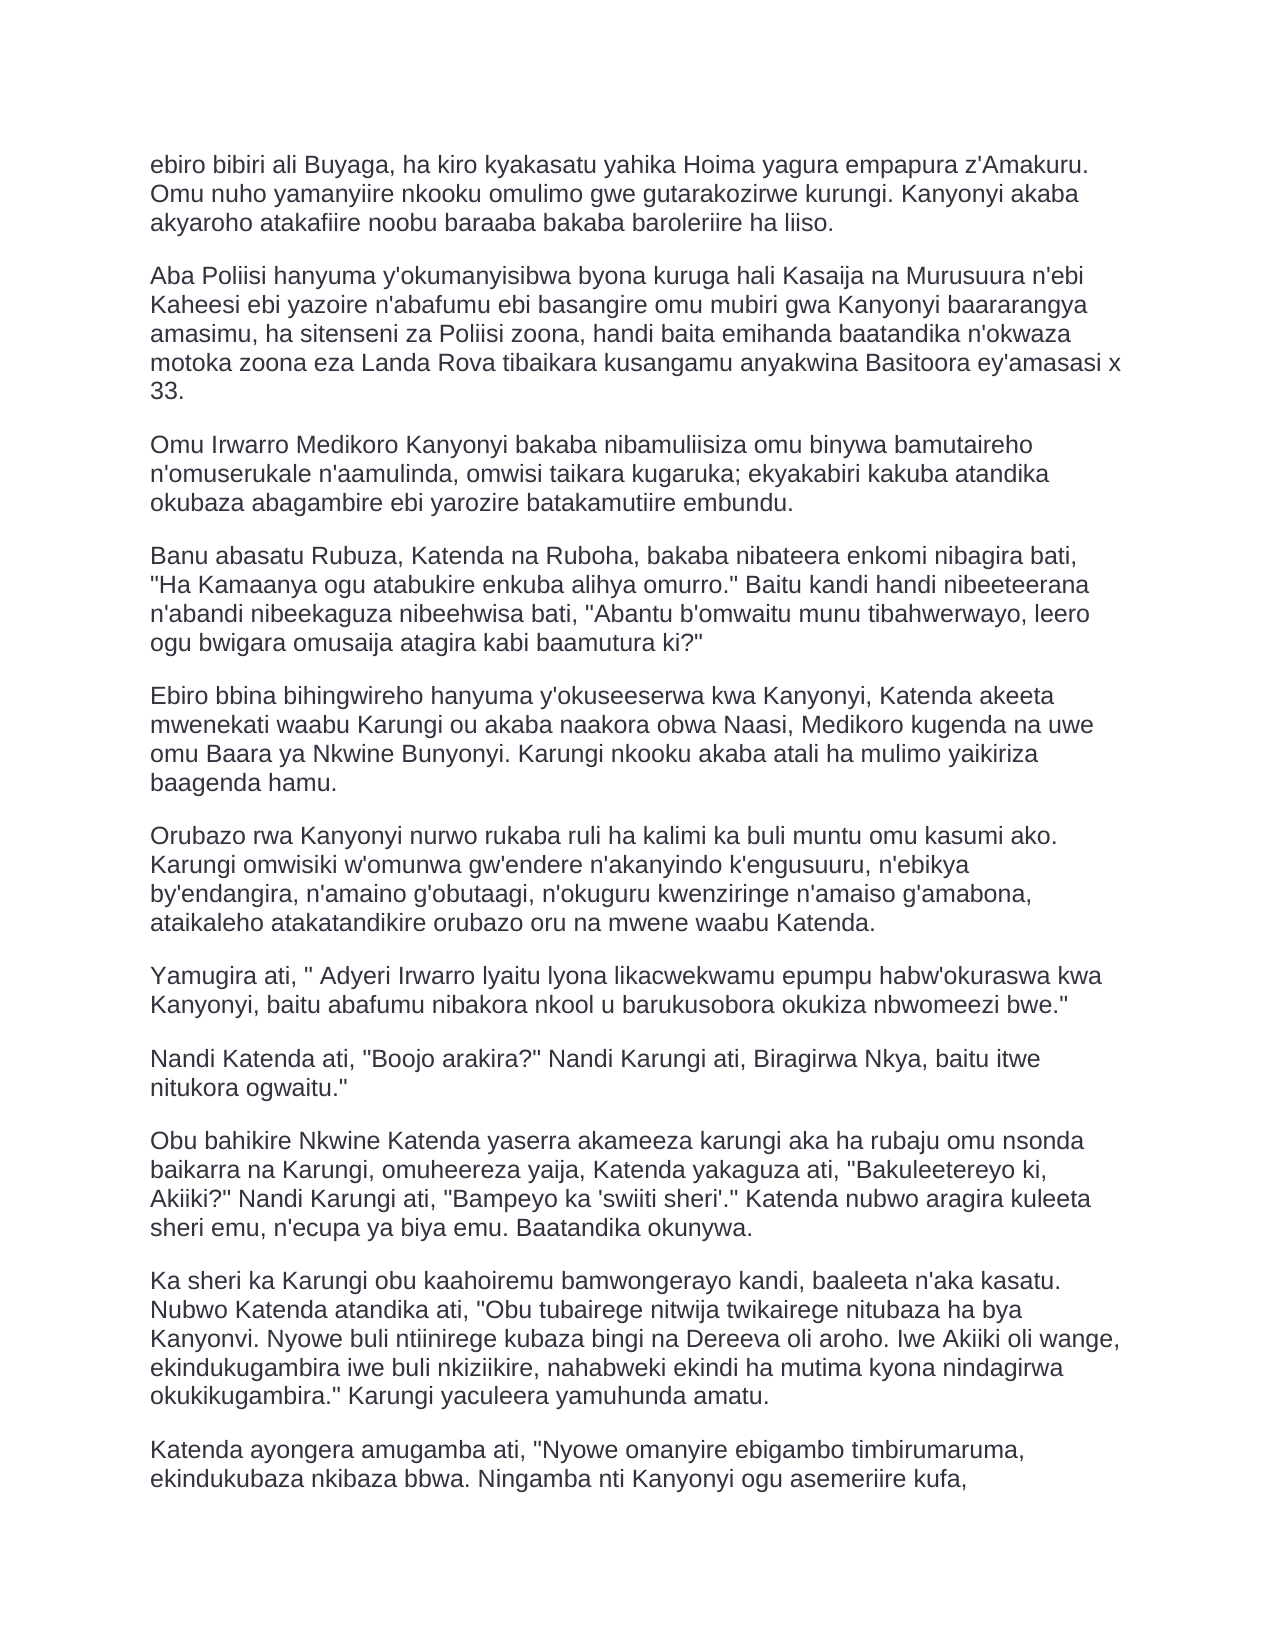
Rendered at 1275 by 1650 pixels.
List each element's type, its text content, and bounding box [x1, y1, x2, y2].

text Ebiro bbina bihingwireho hanyuma y'okuseeserwa kwa Kanyonyi, Katenda akeeta mwenekati waabu Karungi ou akaba naakora obwa Naasi, Medikoro kugenda na uwe omu Baara ya Nkwine Bunyonyi. Karungi nkooku akaba atali ha mulimo yaikiriza baagenda hamu. [150, 681, 1125, 796]
text Obu bahikire Nkwine Katenda yaserra akameeza karungi aka ha rubaju omu nsonda baikarra na Karungi, omuheereza yaija, Katenda yakaguza ati, "Bakuleetereyo ki, Akiiki?" Nandi Karungi ati, "Bampeyo ka 'swiiti sheri'." Katenda nubwo aragira kuleeta sheri emu, n'ecupa ya biya emu. Baatandika okunywa. [150, 1126, 1125, 1241]
text Nandi Katenda ati, "Boojo arakira?" Nandi Karungi ati, Biragirwa Nkya, baitu itwe nitukora ogwaitu." [150, 1044, 1125, 1101]
text Aba Poliisi hanyuma y'okumanyisibwa byona kuruga hali Kasaija na Murusuura n'ebi Kaheesi ebi yazoire n'abafumu ebi basangire omu mubiri gwa Kanyonyi baararangya amasimu, ha sitenseni za Poliisi zoona, handi baita emihanda baatandika n'okwaza motoka zoona eza Landa Rova tibaikara kusangamu anyakwina Basitoora ey'amasasi x 33. [150, 261, 1125, 405]
text Orubazo rwa Kanyonyi nurwo rukaba ruli ha kalimi ka buli muntu omu kasumi ako. Karungi omwisiki w'omunwa gw'endere n'akanyindo k'engusuuru, n'ebikya by'endangira, n'amaino g'obutaagi, n'okuguru kwenziringe n'amaiso g'amabona, ataikaleho atakatandikire orubazo oru na mwene waabu Katenda. [150, 821, 1125, 936]
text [150, 150, 1125, 236]
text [150, 1435, 1125, 1492]
text Yamugira ati, " Adyeri Irwarro lyaitu lyona likacwekwamu epumpu habw'okuraswa kwa Kanyonyi, baitu abafumu nibakora nkool u barukusobora okukiza nbwomeezi bwe." [150, 961, 1125, 1019]
text Omu Irwarro Medikoro Kanyonyi bakaba nibamuliisiza omu binywa bamutaireho n'omuserukale n'aamulinda, omwisi taikara kugaruka; ekyakabiri kakuba atandika okubaza abagambire ebi yarozire batakamutiire embundu. [150, 430, 1125, 516]
text Banu abasatu Rubuza, Katenda na Ruboha, bakaba nibateera enkomi nibagira bati, "Ha Kamaanya ogu atabukire enkuba alihya omurro." Baitu kandi handi nibeeteerana n'abandi nibeekaguza nibeehwisa bati, "Abantu b'omwaitu munu tibahwerwayo, leero ogu bwigara omusaija atagira kabi baamutura ki?" [150, 541, 1125, 656]
text Ka sheri ka Karungi obu kaahoiremu bamwongerayo kandi, baaleeta n'aka kasatu. Nubwo Katenda atandika ati, "Obu tubairege nitwija twikairege nitubaza ha bya Kanyonvi. Nyowe buli ntiinirege kubaza bingi na Dereeva oli aroho. Iwe Akiiki oli wange, ekindukugambira iwe buli nkiziikire, nahabweki ekindi ha mutima kyona nindagirwa okukikugambira." Karungi yaculeera yamuhunda amatu. [150, 1266, 1125, 1410]
